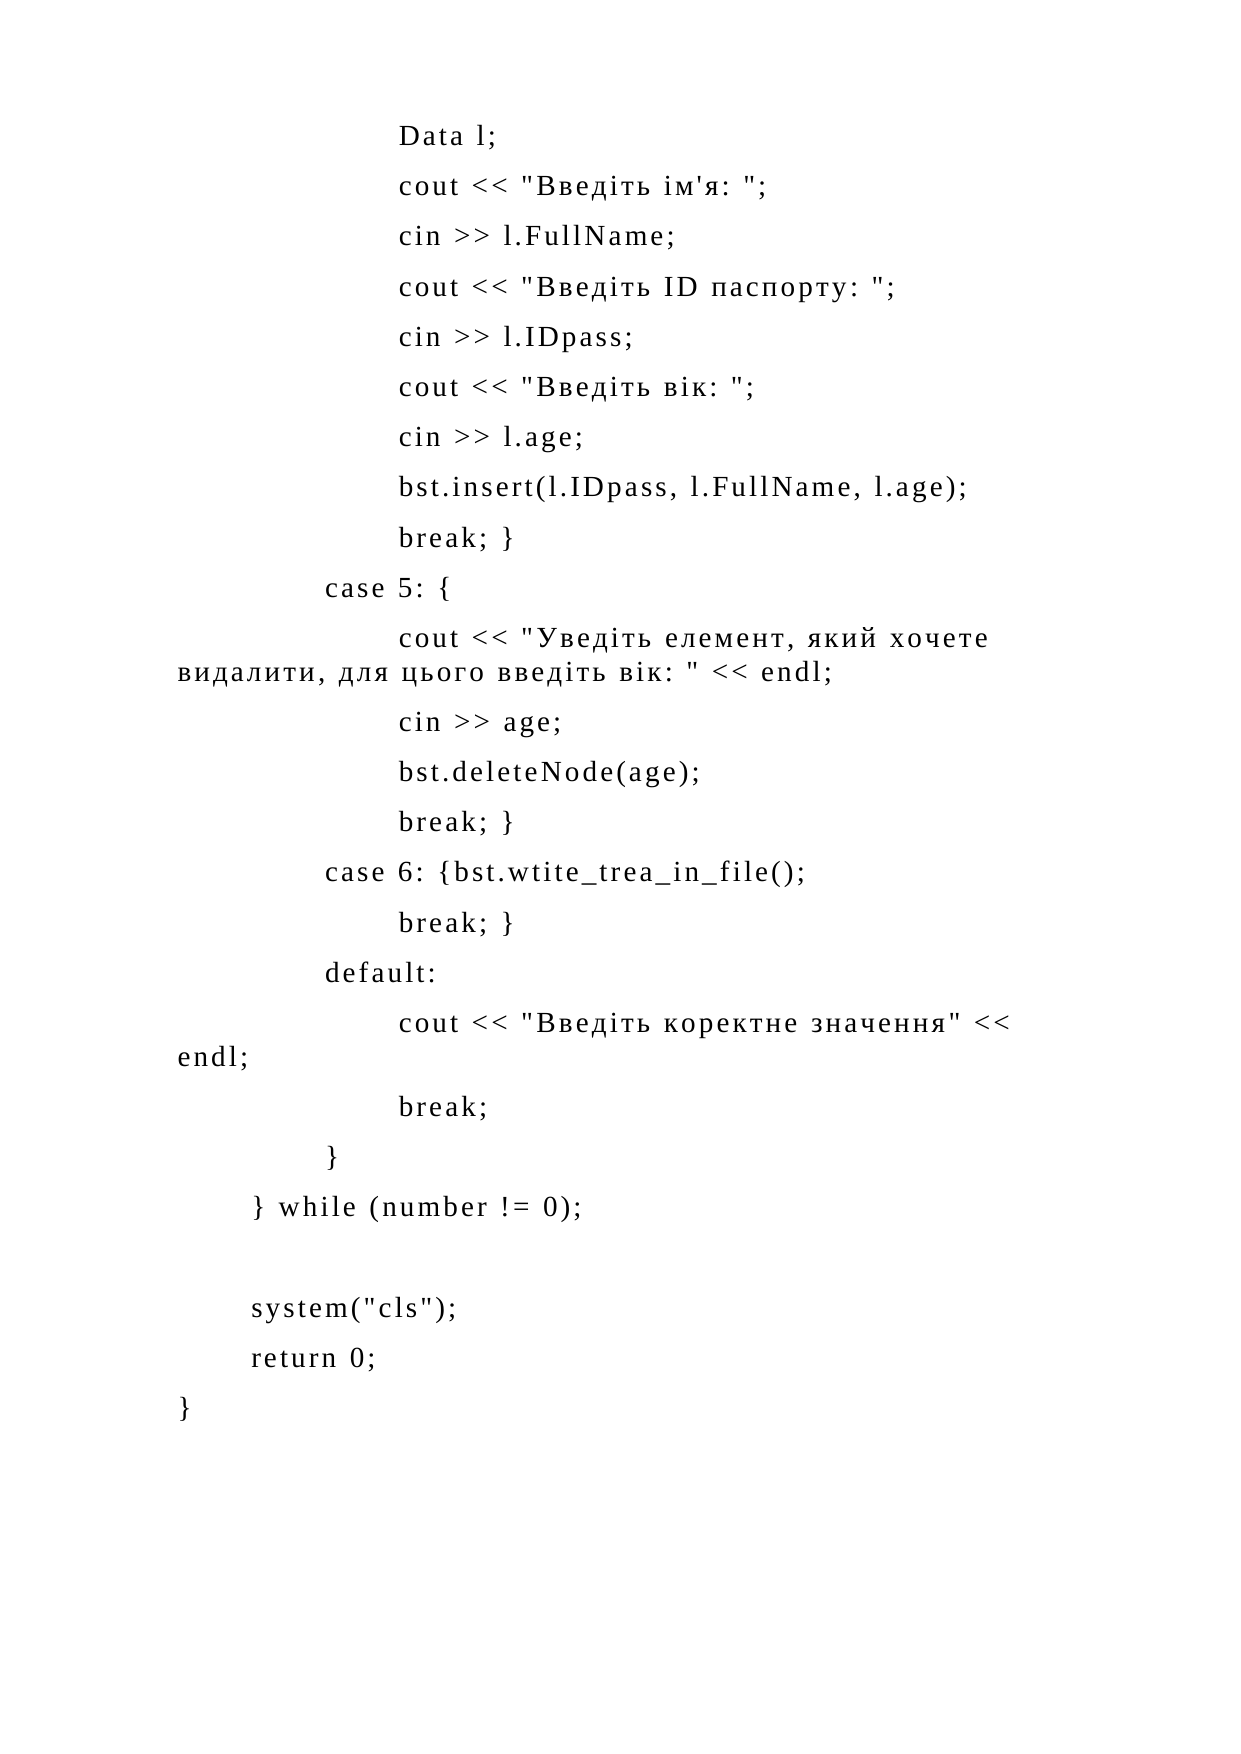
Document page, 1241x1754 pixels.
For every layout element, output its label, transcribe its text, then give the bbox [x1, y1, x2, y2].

text cin >> age; [177, 704, 1063, 737]
text system("cls"); [177, 1290, 1063, 1323]
text case 6: {bst.wtite_trea_in_file(); [177, 854, 1063, 888]
text cin >> l.IDpass; [177, 319, 1063, 352]
text bst.insert(l.IDpass, l.FullName, l.age); [177, 469, 1063, 503]
text return 0; [177, 1340, 1063, 1373]
text cout << "Введіть ім'я: "; [177, 168, 1063, 202]
text cout << "Введіть коректне значення" << endl; [177, 1005, 1063, 1072]
text break; } [177, 905, 1063, 938]
text break; } [177, 520, 1063, 553]
text cout << "Введіть ID паспорту: "; [177, 269, 1063, 302]
text bst.deleteNode(age); [177, 754, 1063, 788]
text cin >> l.FullName; [177, 218, 1063, 252]
text cout << "Введіть вік: "; [177, 369, 1063, 403]
text } [177, 1139, 1063, 1173]
text } while (number != 0); [177, 1189, 1063, 1223]
text Data l; [177, 118, 1063, 152]
text break; } [177, 804, 1063, 838]
text case 5: { [177, 570, 1063, 603]
text break; [177, 1089, 1063, 1122]
text cin >> l.age; [177, 419, 1063, 453]
text } [177, 1390, 1063, 1424]
text cout << "Уведіть елемент, який хочете видалити, для цього введіть вік: " << endl; [177, 620, 1063, 687]
text default: [177, 955, 1063, 988]
